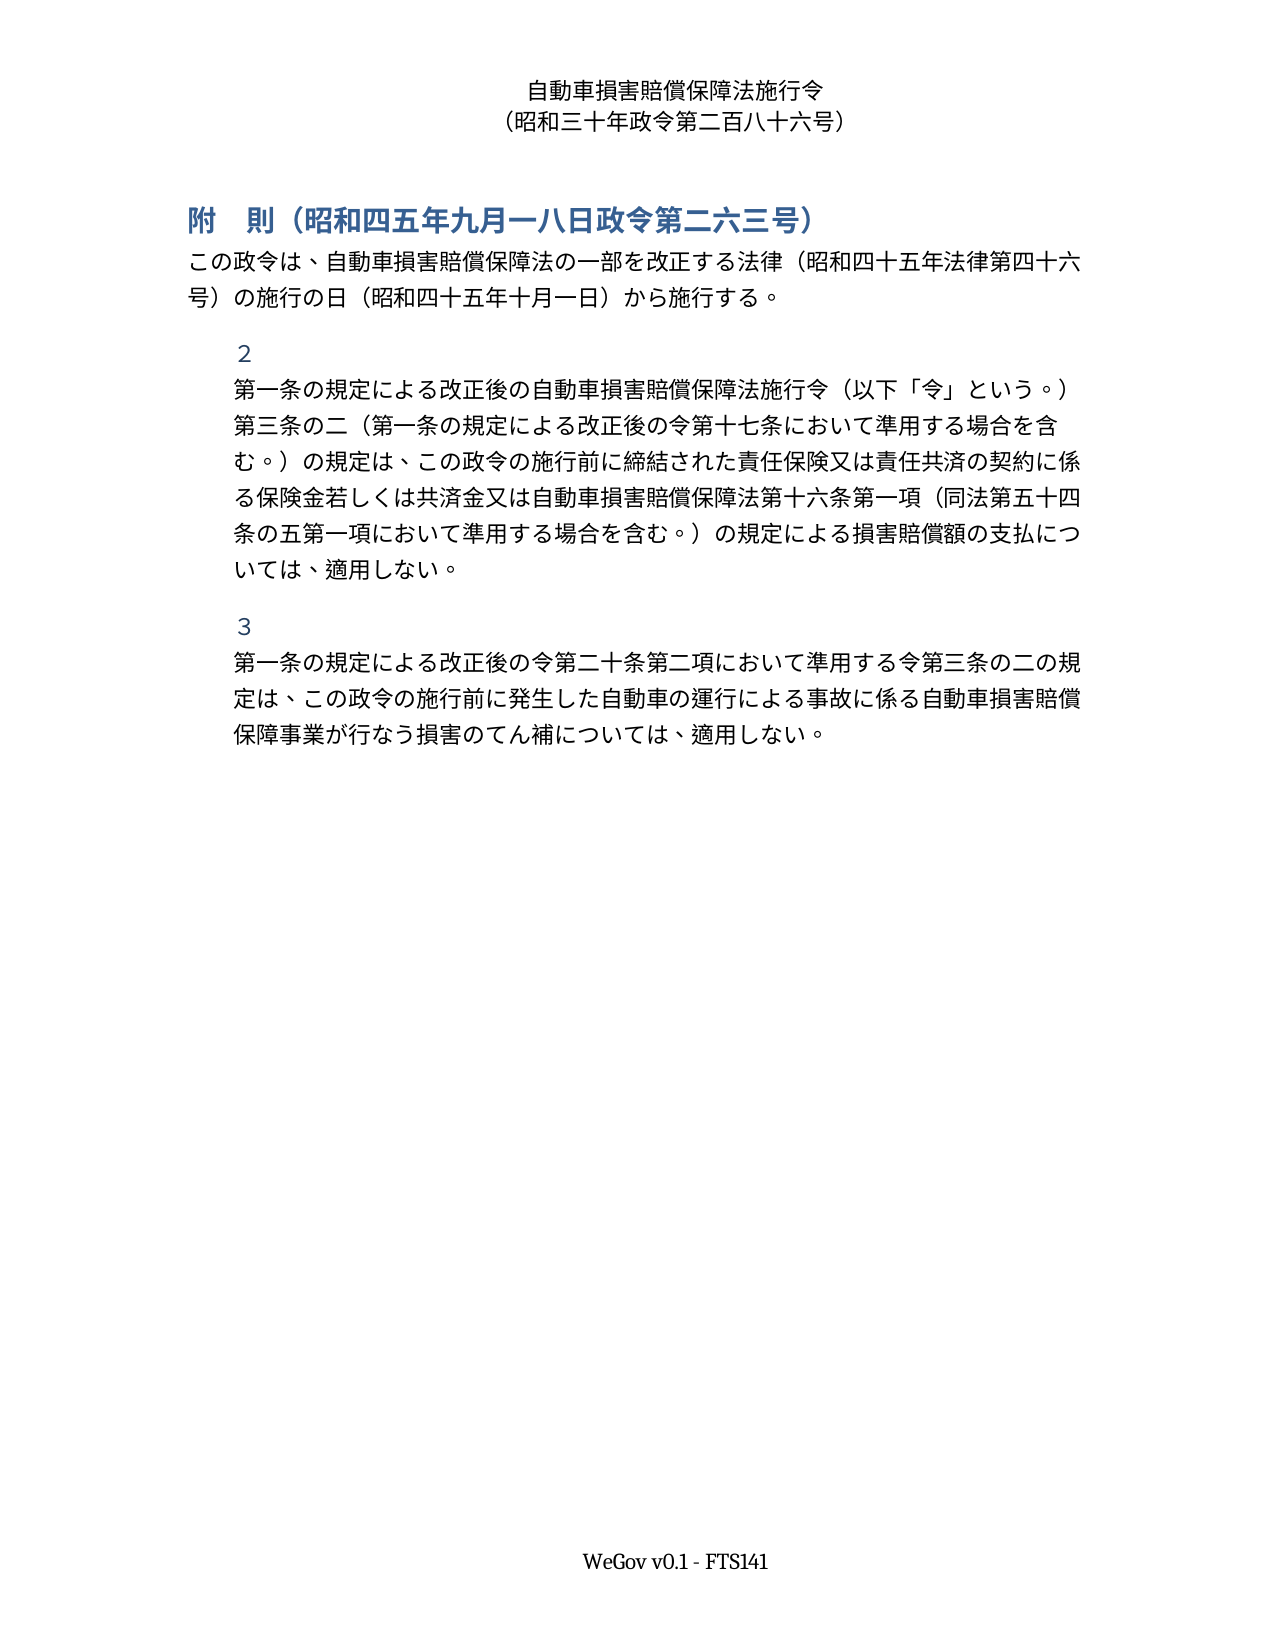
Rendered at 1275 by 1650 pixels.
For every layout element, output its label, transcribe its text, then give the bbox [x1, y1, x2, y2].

subtitle 附 則（昭和四五年九月一八日政令第二六三号） [187, 200, 1087, 240]
text この政令は、自動車損害賠償保障法の一部を改正する法律（昭和四十五年法律第四十六号）の施行の日（昭和四十五年十月一日）から施行する。 [187, 246, 1087, 313]
text 第一条の規定による改正後の令第二十条第二項において準用する令第三条の二の規定は、この政令の施行前に発生した自動車の運行による事故に係る自動車損害賠償保障事業が行なう損害のてん補については、適用しない。 [233, 647, 1087, 750]
subtitle ２ [233, 338, 1087, 369]
text 第一条の規定による改正後の自動車損害賠償保障法施行令（以下「令」という。）第三条の二（第一条の規定による改正後の令第十七条において準用する場合を含む。）の規定は、この政令の施行前に締結された責任保険又は責任共済の契約に係る保険金若しくは共済金又は自動車損害賠償保障法第十六条第一項（同法第五十四条の五第一項において準用する場合を含む。）の規定による損害賠償額の支払については、適用しない。 [233, 374, 1087, 585]
subtitle ３ [233, 611, 1087, 642]
